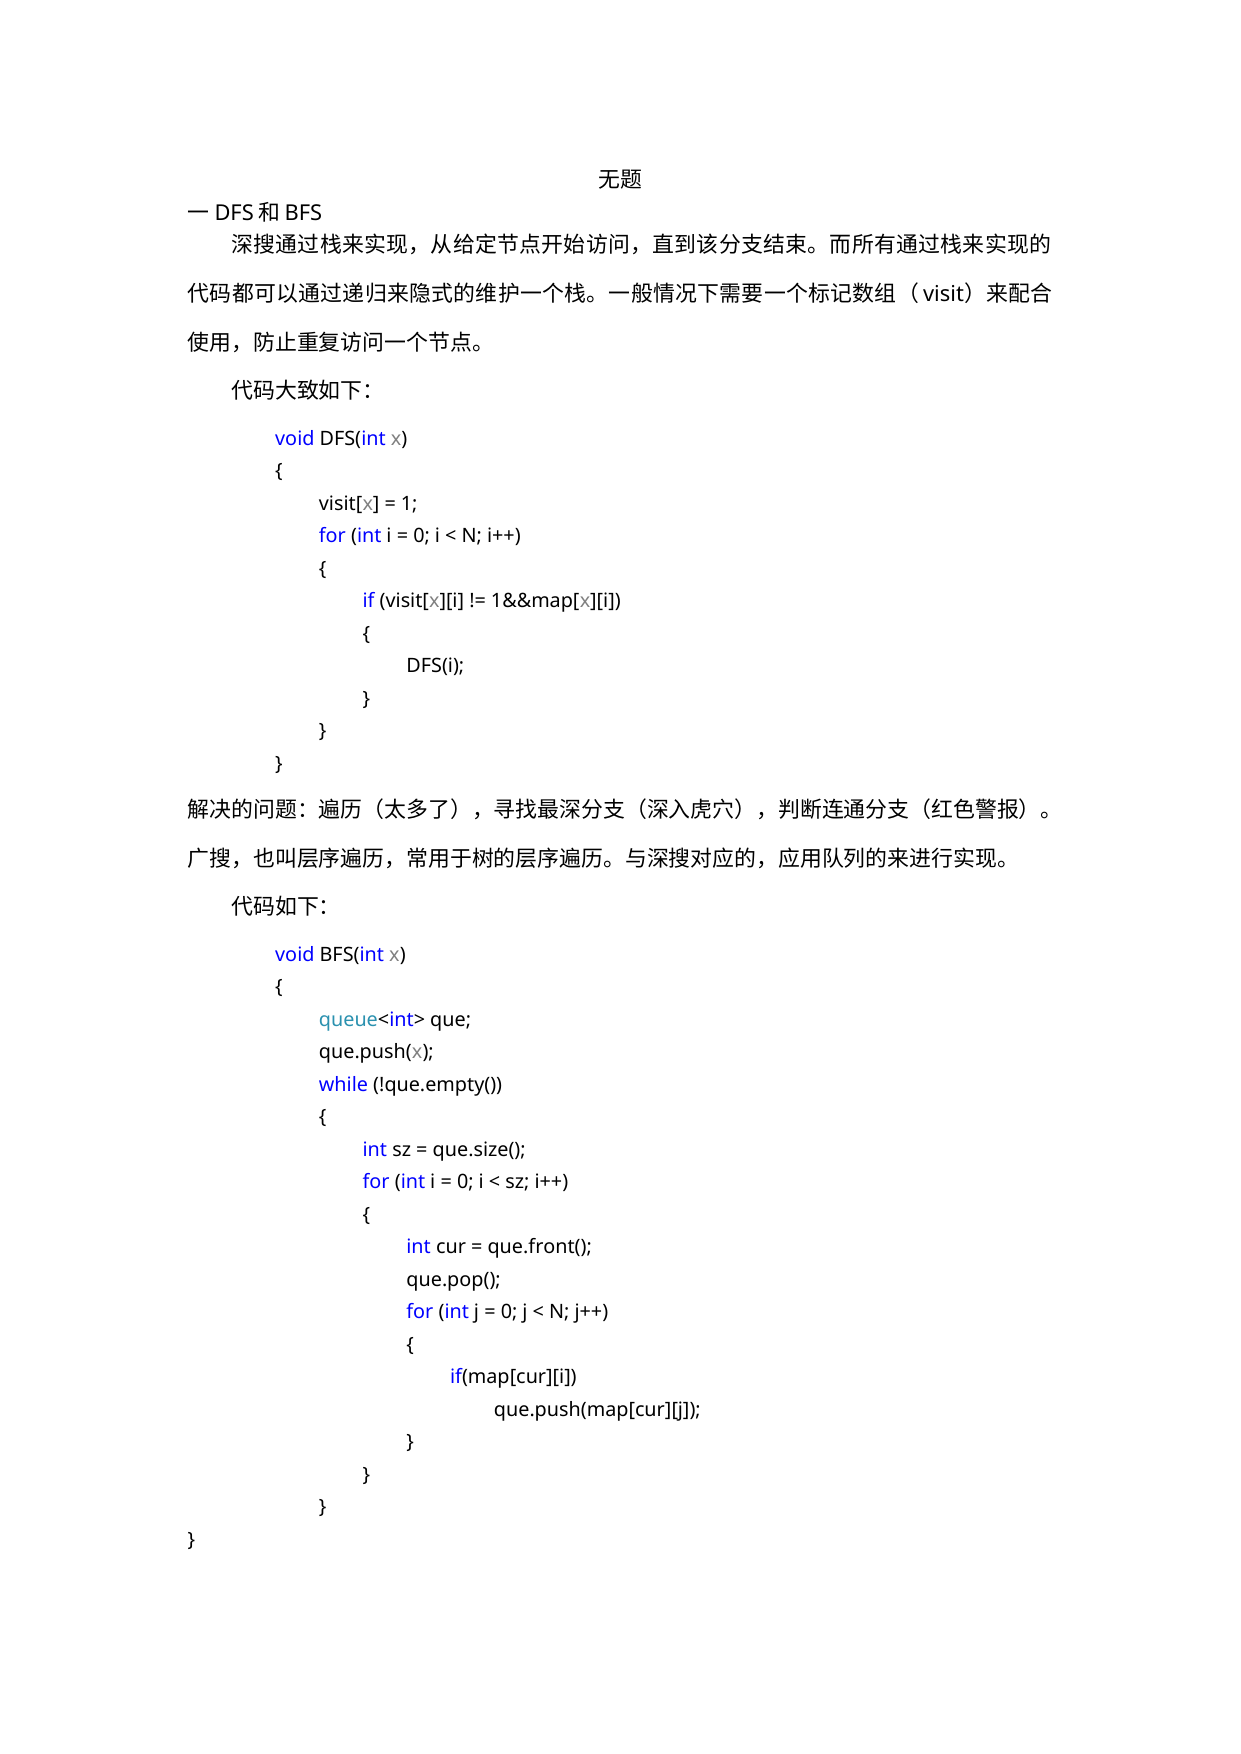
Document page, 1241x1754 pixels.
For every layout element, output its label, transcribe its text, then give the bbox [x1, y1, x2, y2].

text 一 DFS和BFS [187, 194, 1053, 227]
text { [275, 551, 1053, 584]
text 深搜通过栈来实现，从给定节点开始访问，直到该分支结束。而所有通过栈来实现的代码都可以通过递归来隐式的维护一个栈。一般情况下需要一个标记数组（visit）来配合使用，防止重复访问一个节点。 [187, 227, 1053, 357]
text 广搜，也叫层序遍历，常用于树的层序遍历。与深搜对应的，应用队列的来进行实现。 [187, 840, 1053, 873]
text } [231, 746, 1053, 779]
text if(map[cur][i]) [275, 1359, 1053, 1392]
text } [275, 1457, 1053, 1489]
text DFS(i); [275, 649, 1053, 681]
text } [187, 1522, 1053, 1554]
text que.push(map[cur][j]); [275, 1392, 1053, 1424]
text for (int i = 0; i < N; i++) [275, 519, 1053, 551]
text 解决的问题：遍历（太多了），寻找最深分支（深入虎穴），判断连通分支（红色警报）。 [187, 792, 1053, 824]
text } [275, 1424, 1053, 1457]
text for (int j = 0; j < N; j++) [275, 1294, 1053, 1327]
text que.pop(); [275, 1262, 1053, 1294]
text 代码如下： [187, 889, 1053, 921]
text { [275, 1197, 1053, 1229]
text } [275, 714, 1053, 746]
text } [275, 1489, 1053, 1522]
text if (visit[x][i] != 1&&map[x][i]) [275, 584, 1053, 616]
text que.push(x); [275, 1034, 1053, 1067]
text while (!que.empty()) [275, 1067, 1053, 1099]
text queue<int> que; [275, 1002, 1053, 1034]
text for (int i = 0; i < sz; i++) [275, 1164, 1053, 1197]
text void BFS(int x) [275, 937, 1053, 969]
text 无题 [187, 162, 1053, 194]
text int sz = que.size(); [275, 1132, 1053, 1164]
text } [275, 681, 1053, 714]
text { [275, 1327, 1053, 1359]
text void DFS(int x) [275, 421, 1053, 454]
text visit[x] = 1; [275, 486, 1053, 519]
text { [275, 1099, 1053, 1132]
text 代码大致如下： [187, 373, 1053, 405]
text { [275, 454, 1053, 486]
text { [275, 616, 1053, 649]
text int cur = que.front(); [275, 1229, 1053, 1262]
text { [275, 969, 1053, 1002]
